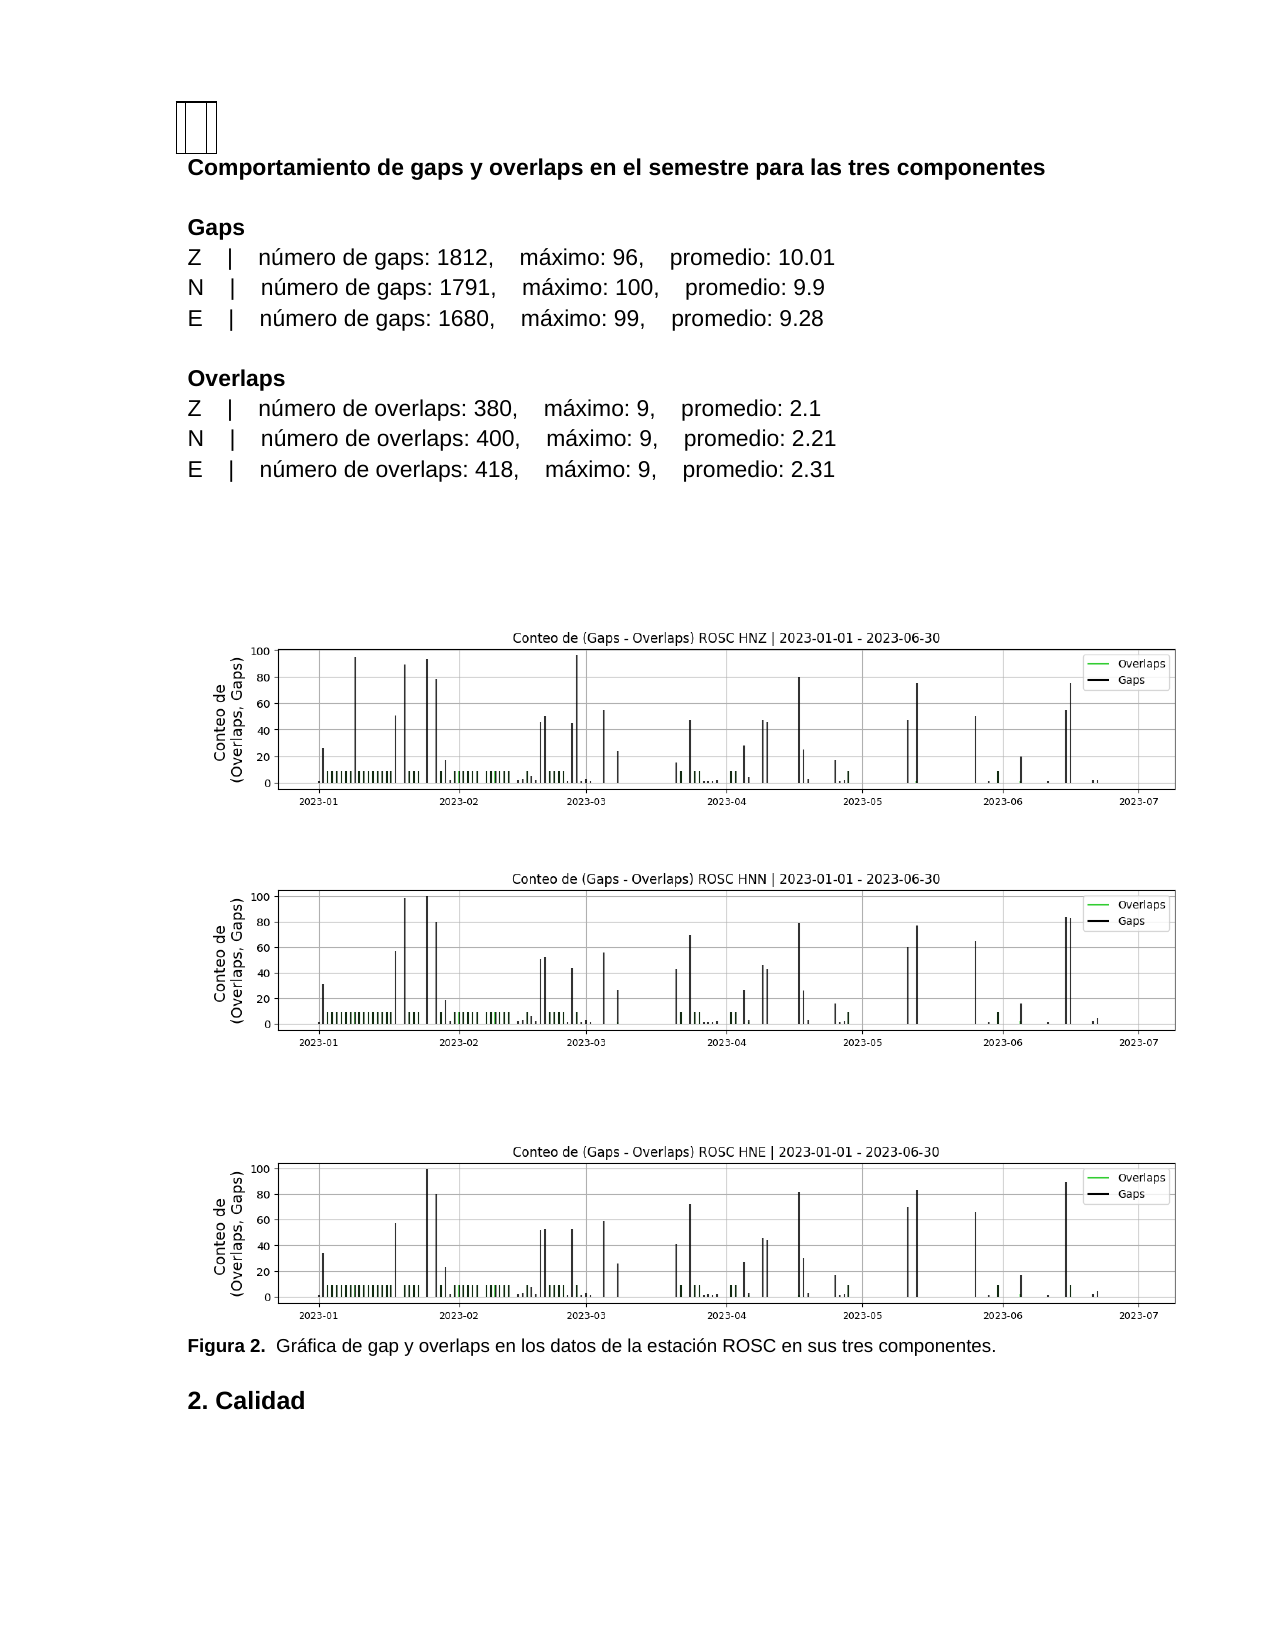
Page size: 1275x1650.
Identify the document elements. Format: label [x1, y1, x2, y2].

picture [206, 817, 1182, 1055]
picture [206, 1090, 1182, 1328]
picture [206, 576, 1182, 814]
text [187, 153, 1087, 1478]
